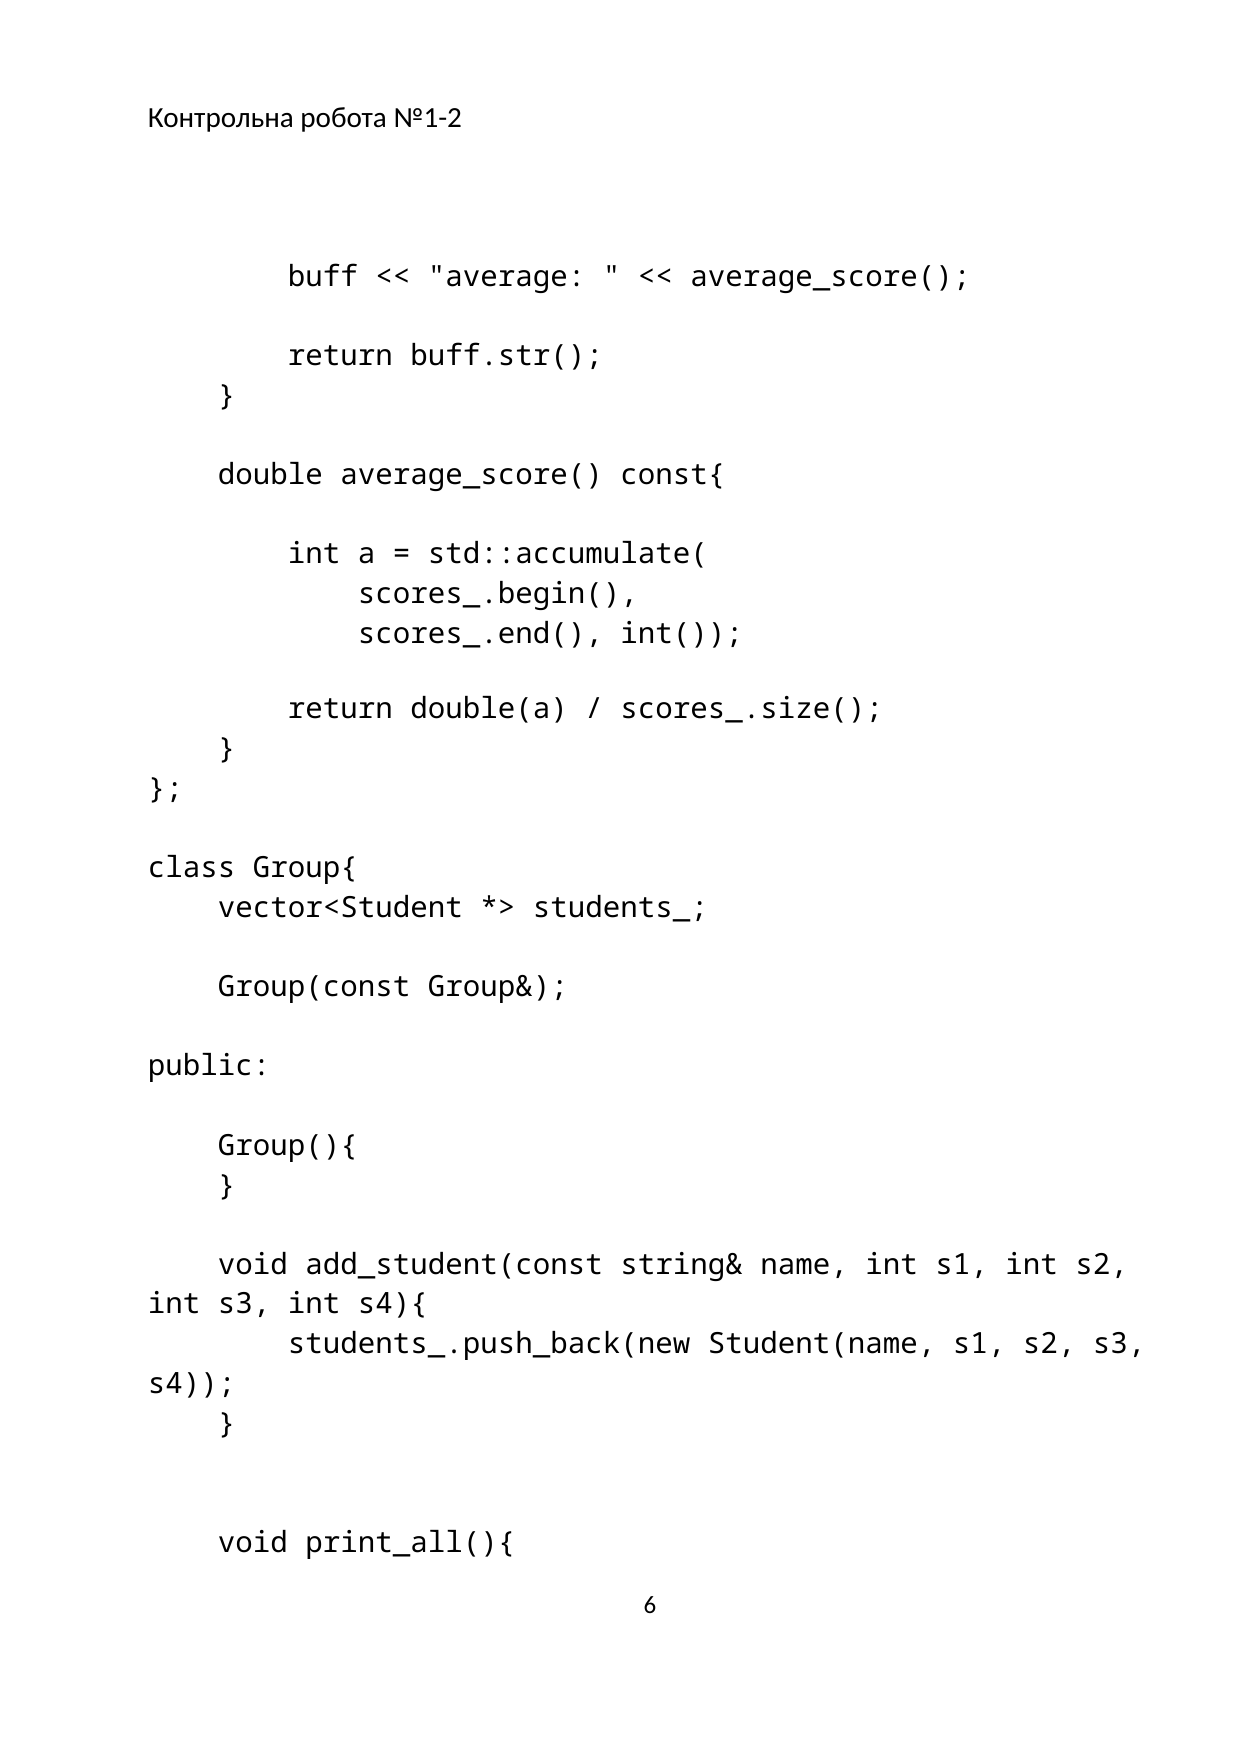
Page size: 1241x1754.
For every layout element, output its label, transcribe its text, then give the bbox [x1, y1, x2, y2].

text } [148, 1164, 1152, 1203]
text buff << "average: " << average_score(); [148, 255, 1152, 295]
text return buff.str(); [148, 334, 1152, 374]
text } [148, 374, 1152, 414]
text students_.push_back(new Student(name, s1, s2, s3, s4)); [148, 1322, 1152, 1402]
text double average_score() const{ [148, 453, 1152, 493]
text }; [148, 767, 1152, 807]
text vector<Student *> students_; [148, 886, 1152, 926]
text class Group{ [148, 846, 1152, 886]
text Group(const Group&); [148, 965, 1152, 1005]
text } [148, 1402, 1152, 1442]
text scores_.begin(), [148, 572, 1152, 612]
text void print_all(){ [148, 1521, 1152, 1561]
text scores_.end(), int()); [148, 612, 1152, 652]
text public: [148, 1045, 1152, 1084]
text int a = std::accumulate( [148, 533, 1152, 572]
text void add_student(const string& name, int s1, int s2, int s3, int s4){ [148, 1243, 1152, 1322]
text return double(a) / scores_.size(); [148, 687, 1152, 727]
text } [148, 727, 1152, 767]
text Group(){ [148, 1124, 1152, 1164]
